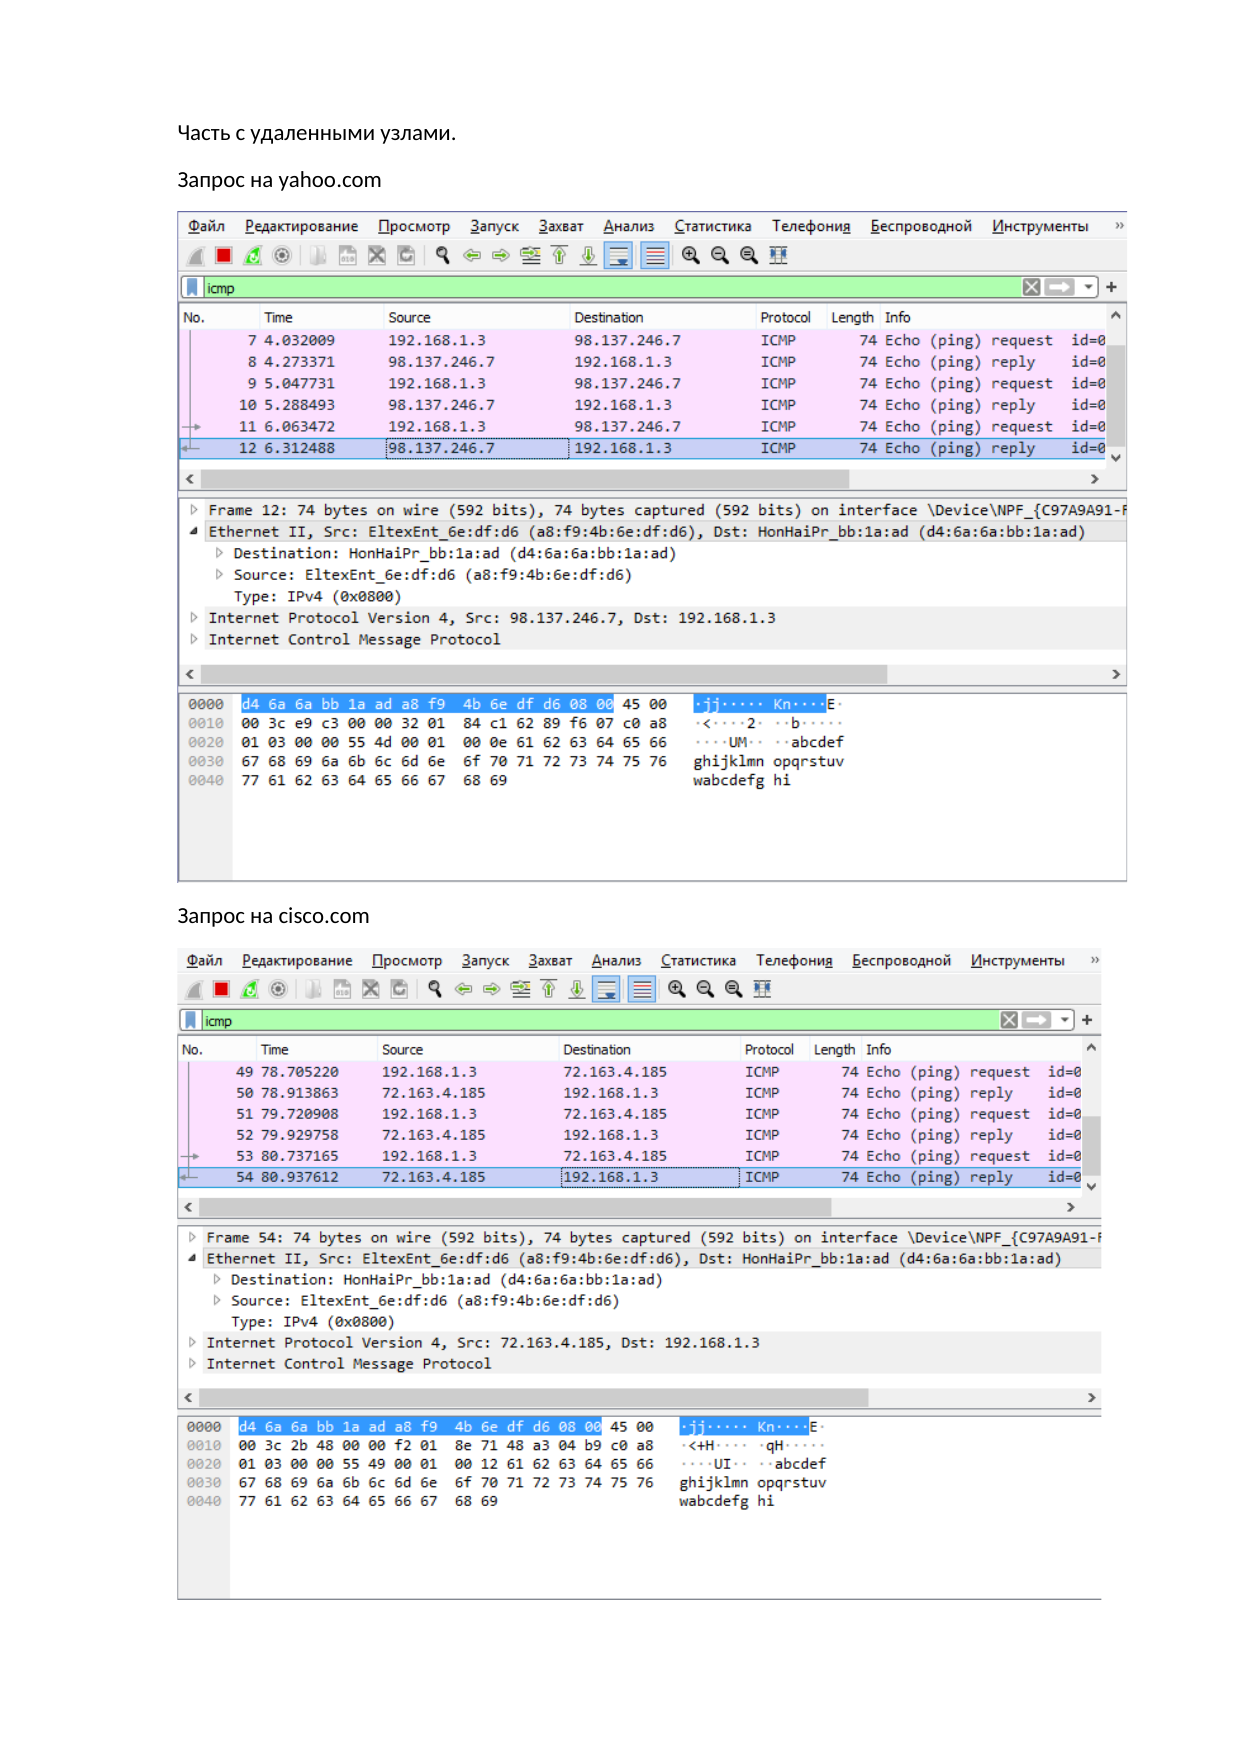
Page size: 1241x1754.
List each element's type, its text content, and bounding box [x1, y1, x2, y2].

text Запрос на yahoo.com [177, 165, 1152, 193]
picture [177, 211, 1128, 883]
text Запрос на cisco.com [177, 901, 1152, 929]
text Часть с удаленными узлами. [177, 118, 1152, 146]
picture [177, 948, 1102, 1600]
